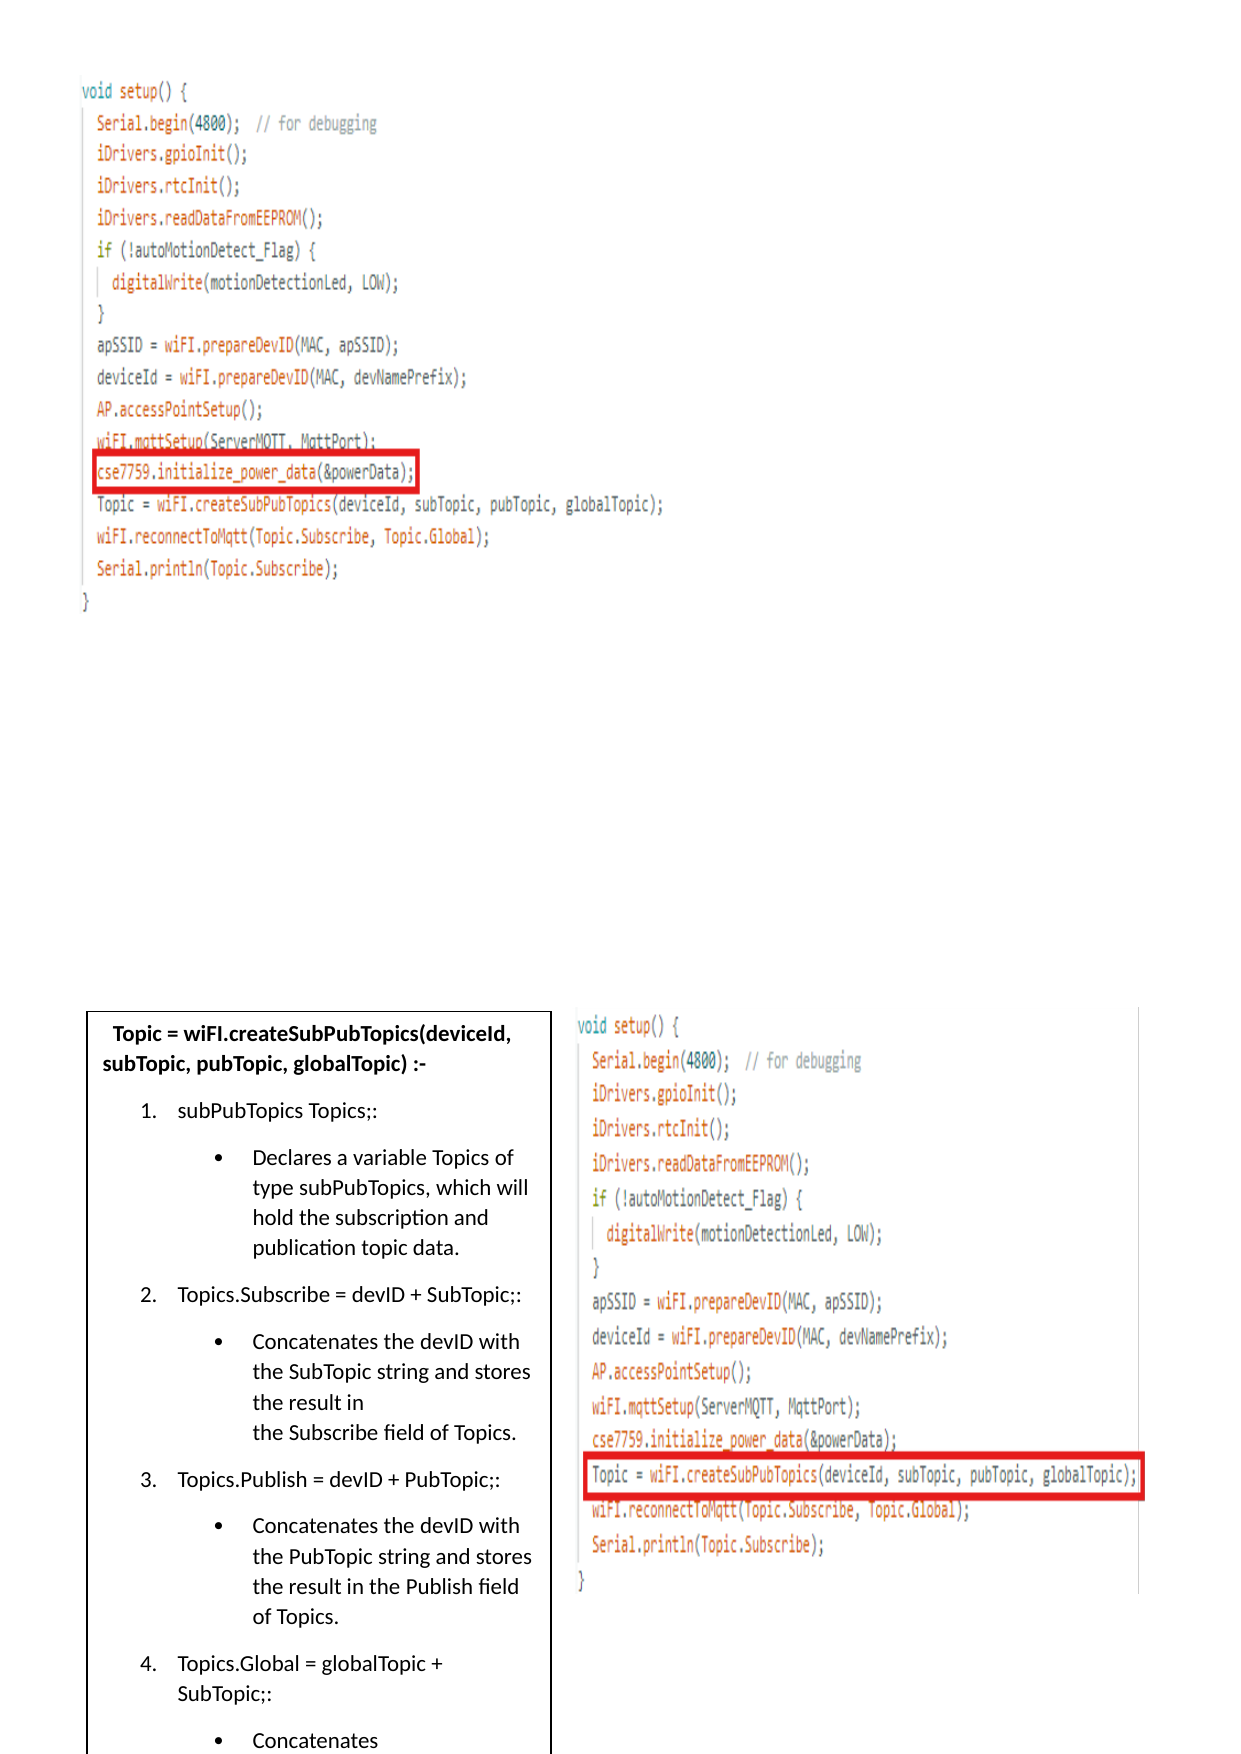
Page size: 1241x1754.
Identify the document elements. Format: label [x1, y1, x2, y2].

picture [571, 1007, 1146, 1594]
picture [75, 75, 665, 614]
